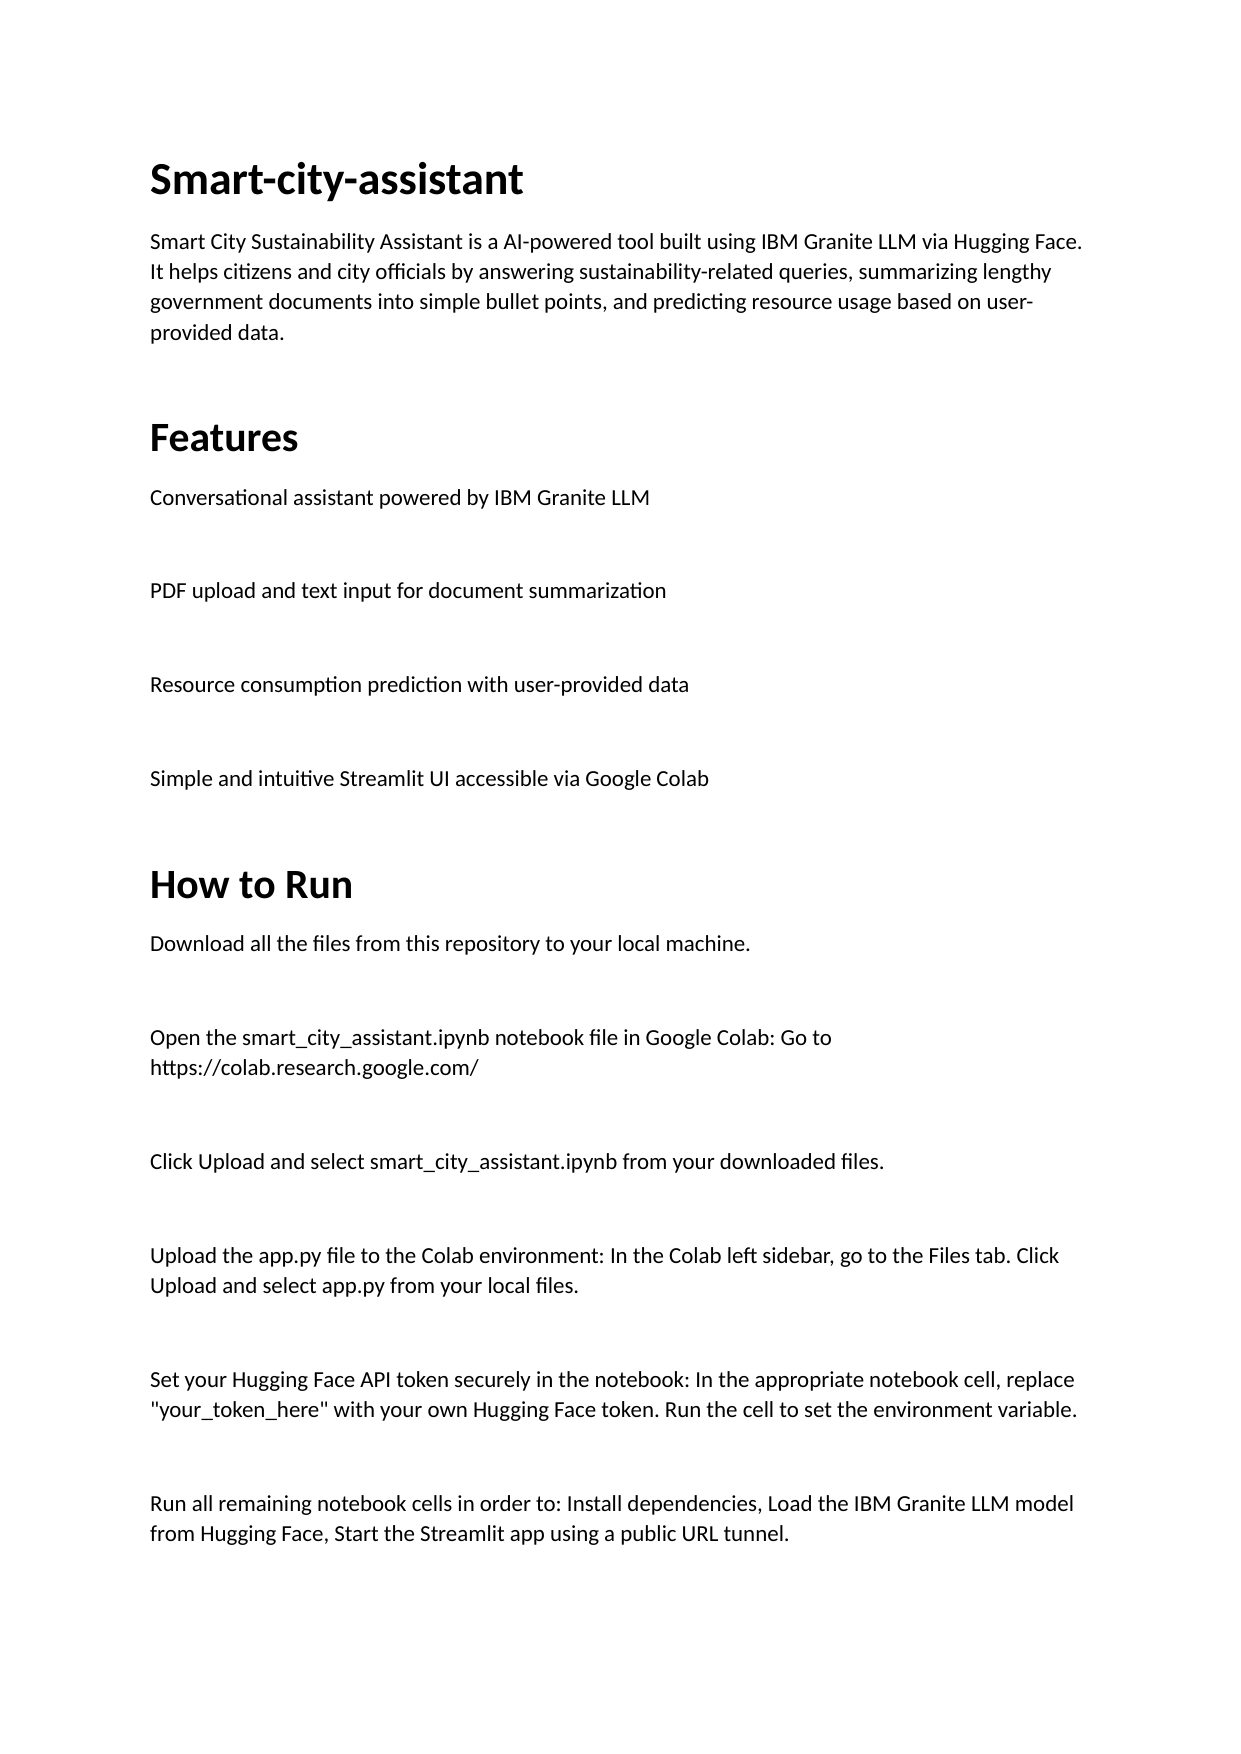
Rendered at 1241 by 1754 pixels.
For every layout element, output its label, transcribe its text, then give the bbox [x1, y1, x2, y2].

text Click Upload and select smart_city_assistant.ipynb from your downloaded files. [150, 1147, 1090, 1175]
text Run all remaining notebook cells in order to: Install dependencies, Load the IBM Granite LLM model from Hugging Face, Start the Streamlit app using a public URL tunnel. [150, 1489, 1090, 1547]
text Smart-city-assistant [150, 150, 1090, 206]
text Open the smart_city_assistant.ipynb notebook file in Google Colab: Go to https://colab.research.google.com/ [150, 1023, 1090, 1081]
text Download all the files from this repository to your local machine. [150, 929, 1090, 957]
text Upload the app.py file to the Colab environment: In the Colab left sidebar, go to the Files tab. Click Upload and select app.py from your local files. [150, 1241, 1090, 1299]
text Features [150, 411, 1090, 462]
text PDF upload and text input for document summarization [150, 577, 1090, 605]
text Simple and intuitive Streamlit UI accessible via Google Colab [150, 764, 1090, 792]
text Conversational assistant powered by IBM Granite LLM [150, 483, 1090, 511]
text Smart City Sustainability Assistant is a AI-powered tool built using IBM Granite LLM via Hugging Face. It helps citizens and city officials by answering sustainability-related queries, summarizing lengthy government documents into simple bullet points, and predicting resource usage based on user-provided data. [150, 227, 1090, 346]
text Set your Hugging Face API token securely in the notebook: In the appropriate notebook cell, replace "your_token_here" with your own Hugging Face token. Run the cell to set the environment variable. [150, 1365, 1090, 1423]
text How to Run [150, 858, 1090, 909]
text Resource consumption prediction with user-provided data [150, 670, 1090, 698]
